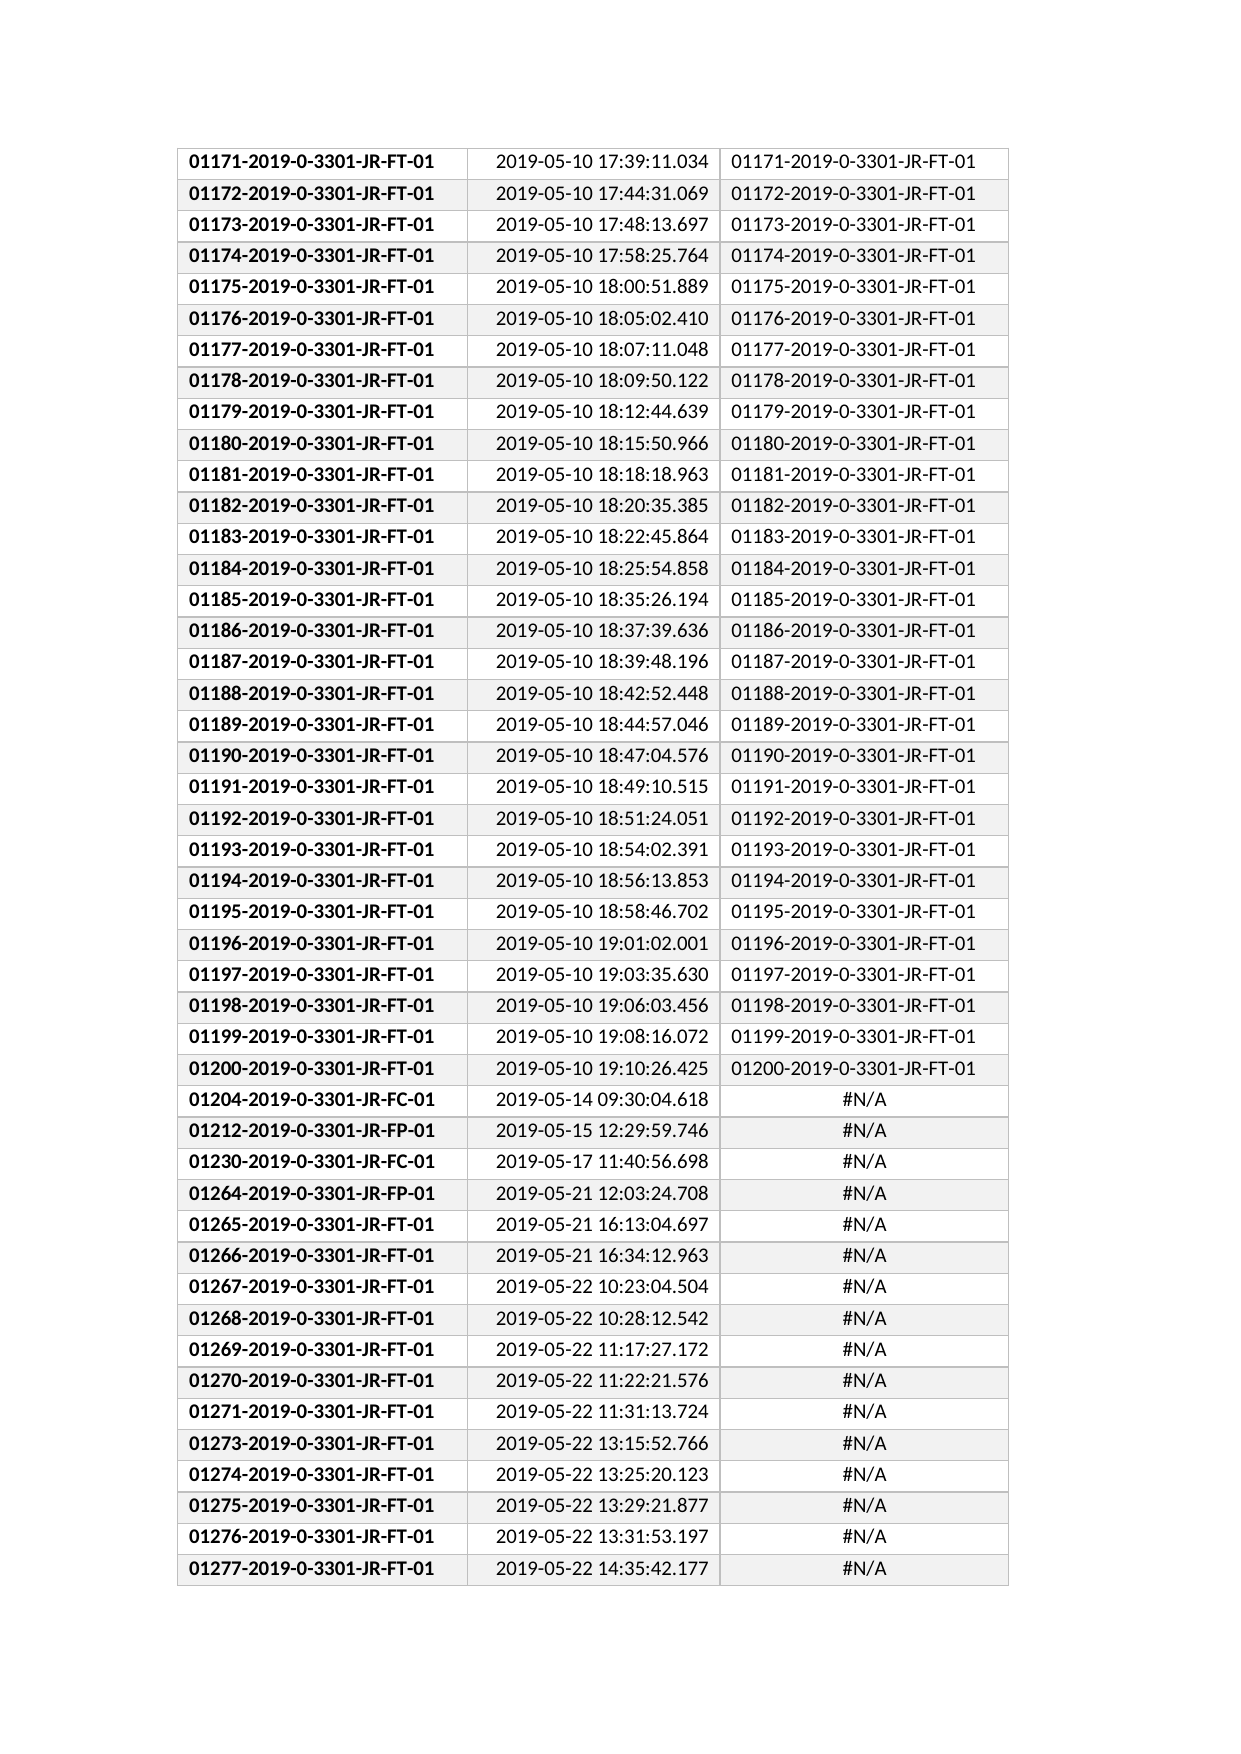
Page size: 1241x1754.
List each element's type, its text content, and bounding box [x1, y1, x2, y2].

table_cell 2019-05-14 09:30:04.618 [468, 1086, 719, 1116]
table_cell 2019-05-10 18:20:35.385 [468, 493, 719, 523]
table_cell #N/A [721, 1399, 1008, 1429]
table_cell 2019-05-10 19:01:02.001 [468, 930, 719, 960]
table_cell 01178-2019-0-3301-JR-FT-01 [178, 368, 467, 398]
table_cell 2019-05-22 13:29:21.877 [468, 1493, 719, 1523]
table_cell 2019-05-22 11:31:13.724 [468, 1399, 719, 1429]
table_cell 2019-05-10 18:12:44.639 [468, 399, 719, 429]
table_cell 2019-05-22 10:28:12.542 [468, 1305, 719, 1335]
table_cell 01183-2019-0-3301-JR-FT-01 [721, 524, 1008, 554]
table_cell 2019-05-10 18:09:50.122 [468, 368, 719, 398]
table_cell 01190-2019-0-3301-JR-FT-01 [178, 743, 467, 773]
table_cell 01193-2019-0-3301-JR-FT-01 [721, 836, 1008, 866]
table_cell 2019-05-10 19:03:35.630 [468, 961, 719, 991]
table_cell #N/A [721, 1336, 1008, 1366]
table_cell 01199-2019-0-3301-JR-FT-01 [178, 1024, 467, 1054]
table_cell 2019-05-10 18:58:46.702 [468, 899, 719, 929]
table_cell 2019-05-22 11:22:21.576 [468, 1368, 719, 1398]
table_cell 01185-2019-0-3301-JR-FT-01 [178, 586, 467, 616]
table_cell 01173-2019-0-3301-JR-FT-01 [721, 211, 1008, 241]
table_cell 2019-05-10 18:05:02.410 [468, 305, 719, 335]
table_cell 01185-2019-0-3301-JR-FT-01 [721, 586, 1008, 616]
table_cell 01174-2019-0-3301-JR-FT-01 [178, 243, 467, 273]
table_cell 01200-2019-0-3301-JR-FT-01 [721, 1055, 1008, 1085]
table_cell 01176-2019-0-3301-JR-FT-01 [721, 305, 1008, 335]
table_cell 01191-2019-0-3301-JR-FT-01 [178, 774, 467, 804]
table_cell 2019-05-22 14:35:42.177 [468, 1555, 719, 1585]
table_cell #N/A [721, 1243, 1008, 1273]
table_cell 2019-05-10 18:25:54.858 [468, 555, 719, 585]
table_cell 2019-05-10 18:51:24.051 [468, 805, 719, 835]
table_cell 01277-2019-0-3301-JR-FT-01 [178, 1555, 467, 1585]
table_cell 01182-2019-0-3301-JR-FT-01 [178, 493, 467, 523]
table_cell 01188-2019-0-3301-JR-FT-01 [721, 680, 1008, 710]
table_cell 01276-2019-0-3301-JR-FT-01 [178, 1524, 467, 1554]
table_cell 2019-05-21 12:03:24.708 [468, 1180, 719, 1210]
table_cell #N/A [721, 1118, 1008, 1148]
table_cell #N/A [721, 1274, 1008, 1304]
table_cell 2019-05-22 13:15:52.766 [468, 1430, 719, 1460]
table_cell #N/A [721, 1461, 1008, 1491]
table_cell 01212-2019-0-3301-JR-FP-01 [178, 1118, 467, 1148]
table_cell 01265-2019-0-3301-JR-FT-01 [178, 1211, 467, 1241]
table_cell 01182-2019-0-3301-JR-FT-01 [721, 493, 1008, 523]
table_cell 2019-05-21 16:13:04.697 [468, 1211, 719, 1241]
table_cell 2019-05-22 13:31:53.197 [468, 1524, 719, 1554]
table_cell 01187-2019-0-3301-JR-FT-01 [721, 649, 1008, 679]
table_cell 01192-2019-0-3301-JR-FT-01 [178, 805, 467, 835]
table_cell 2019-05-10 18:15:50.966 [468, 430, 719, 460]
table_cell 01274-2019-0-3301-JR-FT-01 [178, 1461, 467, 1491]
table_cell 01191-2019-0-3301-JR-FT-01 [721, 774, 1008, 804]
table_cell 01181-2019-0-3301-JR-FT-01 [178, 461, 467, 491]
table_cell 01196-2019-0-3301-JR-FT-01 [721, 930, 1008, 960]
table_cell 01180-2019-0-3301-JR-FT-01 [178, 430, 467, 460]
table_cell 2019-05-17 11:40:56.698 [468, 1149, 719, 1179]
table_cell #N/A [721, 1086, 1008, 1116]
table_cell 01174-2019-0-3301-JR-FT-01 [721, 243, 1008, 273]
table_cell #N/A [721, 1493, 1008, 1523]
table_cell 01175-2019-0-3301-JR-FT-01 [178, 274, 467, 304]
table_cell 01200-2019-0-3301-JR-FT-01 [178, 1055, 467, 1085]
table_cell 2019-05-10 18:07:11.048 [468, 336, 719, 366]
table_cell 2019-05-10 19:10:26.425 [468, 1055, 719, 1085]
table_cell #N/A [721, 1555, 1008, 1585]
table_cell 2019-05-10 19:08:16.072 [468, 1024, 719, 1054]
table_cell 01176-2019-0-3301-JR-FT-01 [178, 305, 467, 335]
table_cell 01271-2019-0-3301-JR-FT-01 [178, 1399, 467, 1429]
table_cell 01188-2019-0-3301-JR-FT-01 [178, 680, 467, 710]
table_cell 2019-05-10 18:35:26.194 [468, 586, 719, 616]
table_cell 2019-05-10 18:56:13.853 [468, 868, 719, 898]
table_cell 01177-2019-0-3301-JR-FT-01 [178, 336, 467, 366]
table_cell 2019-05-10 18:42:52.448 [468, 680, 719, 710]
table_cell 01269-2019-0-3301-JR-FT-01 [178, 1336, 467, 1366]
table_cell 01179-2019-0-3301-JR-FT-01 [721, 399, 1008, 429]
table_cell 01198-2019-0-3301-JR-FT-01 [721, 993, 1008, 1023]
table_cell 2019-05-10 17:39:11.034 [468, 149, 719, 179]
table_cell 2019-05-10 18:37:39.636 [468, 618, 719, 648]
table_cell 2019-05-10 18:47:04.576 [468, 743, 719, 773]
table_cell 2019-05-21 16:34:12.963 [468, 1243, 719, 1273]
table_cell 01230-2019-0-3301-JR-FC-01 [178, 1149, 467, 1179]
table_cell 01181-2019-0-3301-JR-FT-01 [721, 461, 1008, 491]
table_cell 2019-05-10 17:44:31.069 [468, 180, 719, 210]
table_cell 01186-2019-0-3301-JR-FT-01 [178, 618, 467, 648]
table_cell #N/A [721, 1149, 1008, 1179]
table_cell 01189-2019-0-3301-JR-FT-01 [178, 711, 467, 741]
table_cell 01184-2019-0-3301-JR-FT-01 [721, 555, 1008, 585]
table_cell 01194-2019-0-3301-JR-FT-01 [721, 868, 1008, 898]
table_cell 2019-05-15 12:29:59.746 [468, 1118, 719, 1148]
table_cell 01172-2019-0-3301-JR-FT-01 [178, 180, 467, 210]
table_cell 2019-05-10 18:00:51.889 [468, 274, 719, 304]
table_cell 2019-05-10 18:18:18.963 [468, 461, 719, 491]
table_cell 01268-2019-0-3301-JR-FT-01 [178, 1305, 467, 1335]
table_cell 01197-2019-0-3301-JR-FT-01 [721, 961, 1008, 991]
table_cell 01175-2019-0-3301-JR-FT-01 [721, 274, 1008, 304]
table_cell 01173-2019-0-3301-JR-FT-01 [178, 211, 467, 241]
table_cell 01197-2019-0-3301-JR-FT-01 [178, 961, 467, 991]
table_cell 01198-2019-0-3301-JR-FT-01 [178, 993, 467, 1023]
table_cell 01199-2019-0-3301-JR-FT-01 [721, 1024, 1008, 1054]
table_cell 01189-2019-0-3301-JR-FT-01 [721, 711, 1008, 741]
table_cell 01180-2019-0-3301-JR-FT-01 [721, 430, 1008, 460]
table_cell 01172-2019-0-3301-JR-FT-01 [721, 180, 1008, 210]
table_cell 01171-2019-0-3301-JR-FT-01 [178, 149, 467, 179]
table_cell 2019-05-10 17:48:13.697 [468, 211, 719, 241]
table_cell 01178-2019-0-3301-JR-FT-01 [721, 368, 1008, 398]
table_cell 2019-05-22 13:25:20.123 [468, 1461, 719, 1491]
table_cell #N/A [721, 1524, 1008, 1554]
table_cell 01179-2019-0-3301-JR-FT-01 [178, 399, 467, 429]
table_cell 01264-2019-0-3301-JR-FP-01 [178, 1180, 467, 1210]
table_cell 01275-2019-0-3301-JR-FT-01 [178, 1493, 467, 1523]
table_cell 01190-2019-0-3301-JR-FT-01 [721, 743, 1008, 773]
table_cell 01193-2019-0-3301-JR-FT-01 [178, 836, 467, 866]
table_cell 01270-2019-0-3301-JR-FT-01 [178, 1368, 467, 1398]
table_cell 01273-2019-0-3301-JR-FT-01 [178, 1430, 467, 1460]
table_cell 2019-05-10 18:54:02.391 [468, 836, 719, 866]
table_cell 01196-2019-0-3301-JR-FT-01 [178, 930, 467, 960]
table_cell #N/A [721, 1305, 1008, 1335]
table_cell #N/A [721, 1430, 1008, 1460]
table_cell 01195-2019-0-3301-JR-FT-01 [721, 899, 1008, 929]
table_cell 01195-2019-0-3301-JR-FT-01 [178, 899, 467, 929]
table_cell 01267-2019-0-3301-JR-FT-01 [178, 1274, 467, 1304]
table_cell 01184-2019-0-3301-JR-FT-01 [178, 555, 467, 585]
table_cell 01187-2019-0-3301-JR-FT-01 [178, 649, 467, 679]
table_cell #N/A [721, 1180, 1008, 1210]
table_cell 01266-2019-0-3301-JR-FT-01 [178, 1243, 467, 1273]
table_cell 2019-05-10 19:06:03.456 [468, 993, 719, 1023]
table_cell #N/A [721, 1368, 1008, 1398]
table_cell 01177-2019-0-3301-JR-FT-01 [721, 336, 1008, 366]
table_cell 2019-05-10 18:44:57.046 [468, 711, 719, 741]
table_cell 01194-2019-0-3301-JR-FT-01 [178, 868, 467, 898]
table_cell 01186-2019-0-3301-JR-FT-01 [721, 618, 1008, 648]
table_cell 01204-2019-0-3301-JR-FC-01 [178, 1086, 467, 1116]
table_cell 2019-05-10 18:22:45.864 [468, 524, 719, 554]
table_cell 01192-2019-0-3301-JR-FT-01 [721, 805, 1008, 835]
table_cell 2019-05-22 10:23:04.504 [468, 1274, 719, 1304]
table_cell 2019-05-10 17:58:25.764 [468, 243, 719, 273]
table_cell 2019-05-22 11:17:27.172 [468, 1336, 719, 1366]
table_cell 2019-05-10 18:49:10.515 [468, 774, 719, 804]
table_cell #N/A [721, 1211, 1008, 1241]
table_cell 01183-2019-0-3301-JR-FT-01 [178, 524, 467, 554]
table_cell 2019-05-10 18:39:48.196 [468, 649, 719, 679]
table_cell 01171-2019-0-3301-JR-FT-01 [721, 149, 1008, 179]
